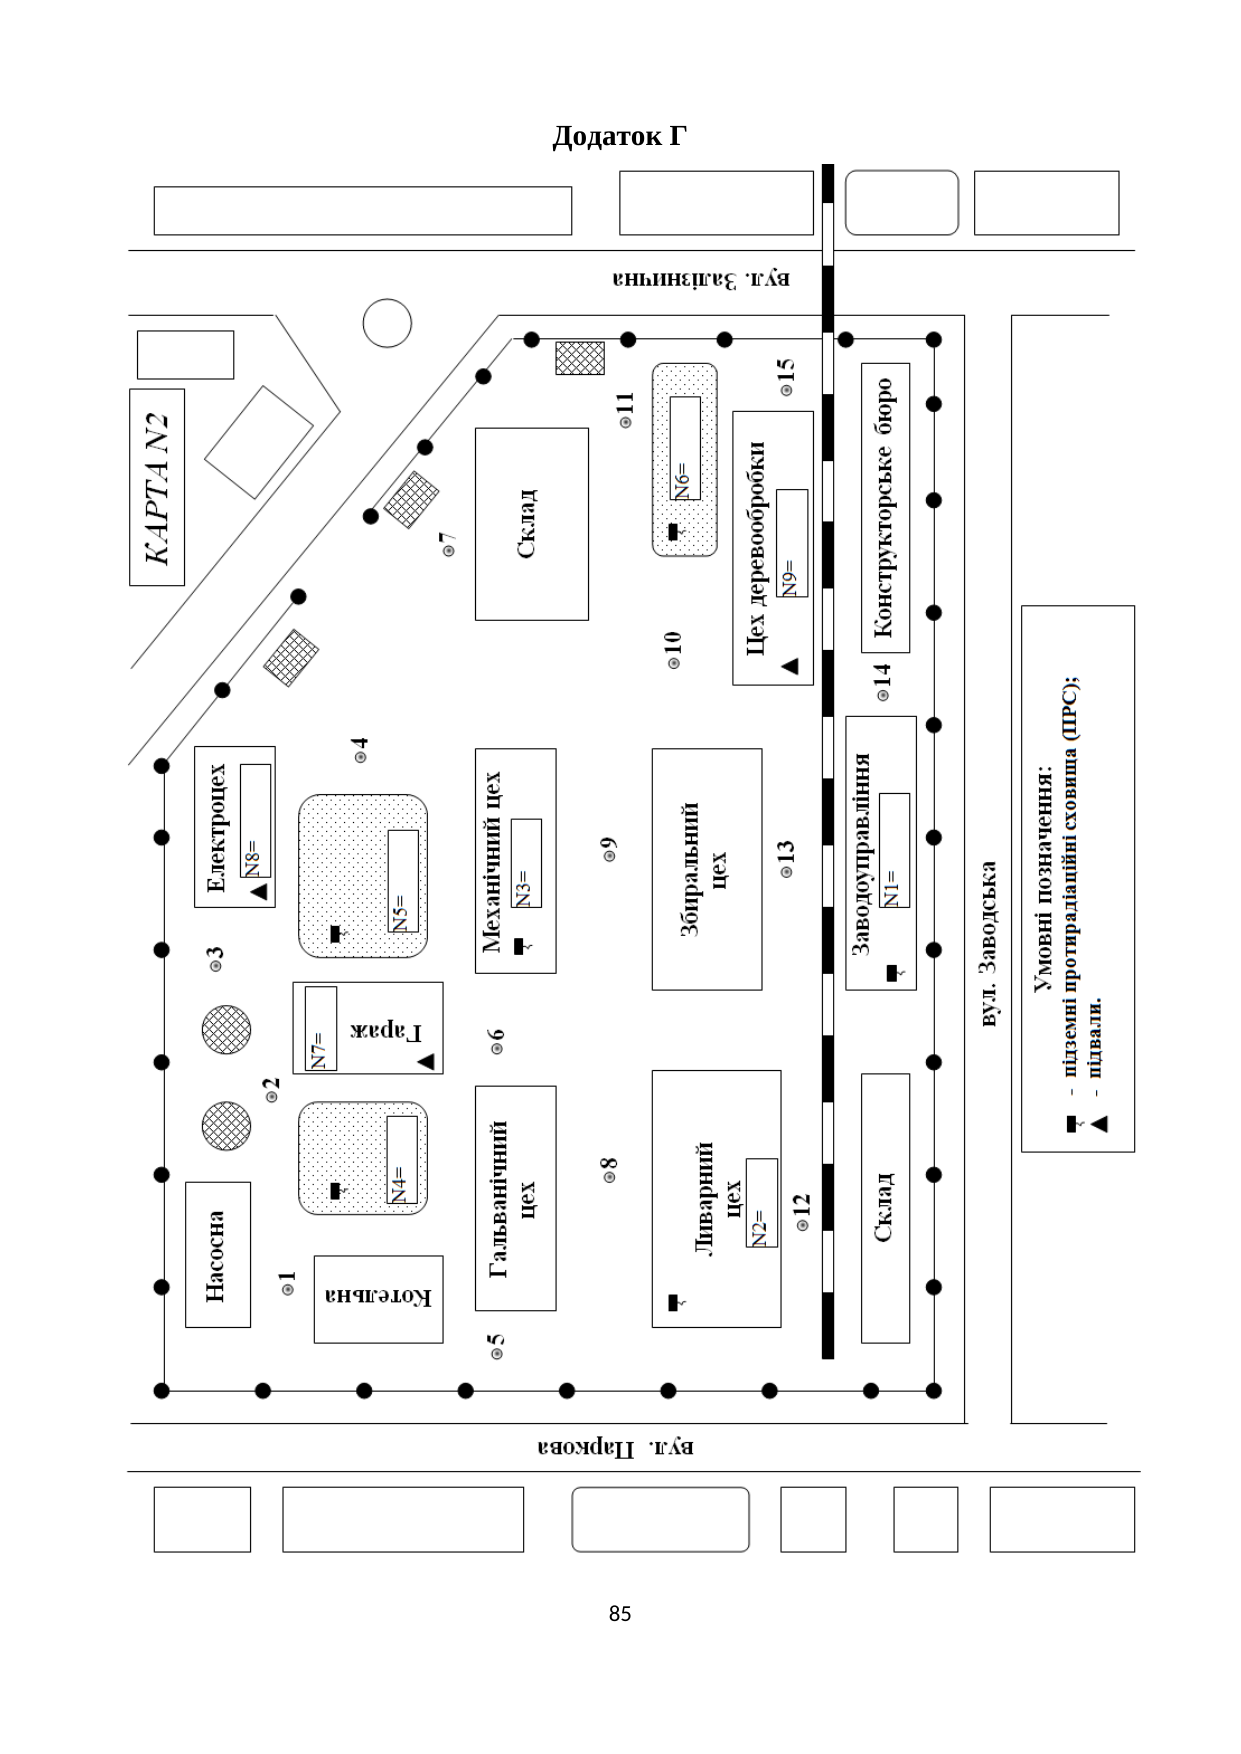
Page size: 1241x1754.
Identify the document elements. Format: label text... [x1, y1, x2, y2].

picture [118, 164, 1142, 1556]
subtitle Додаток Г [118, 118, 1122, 152]
